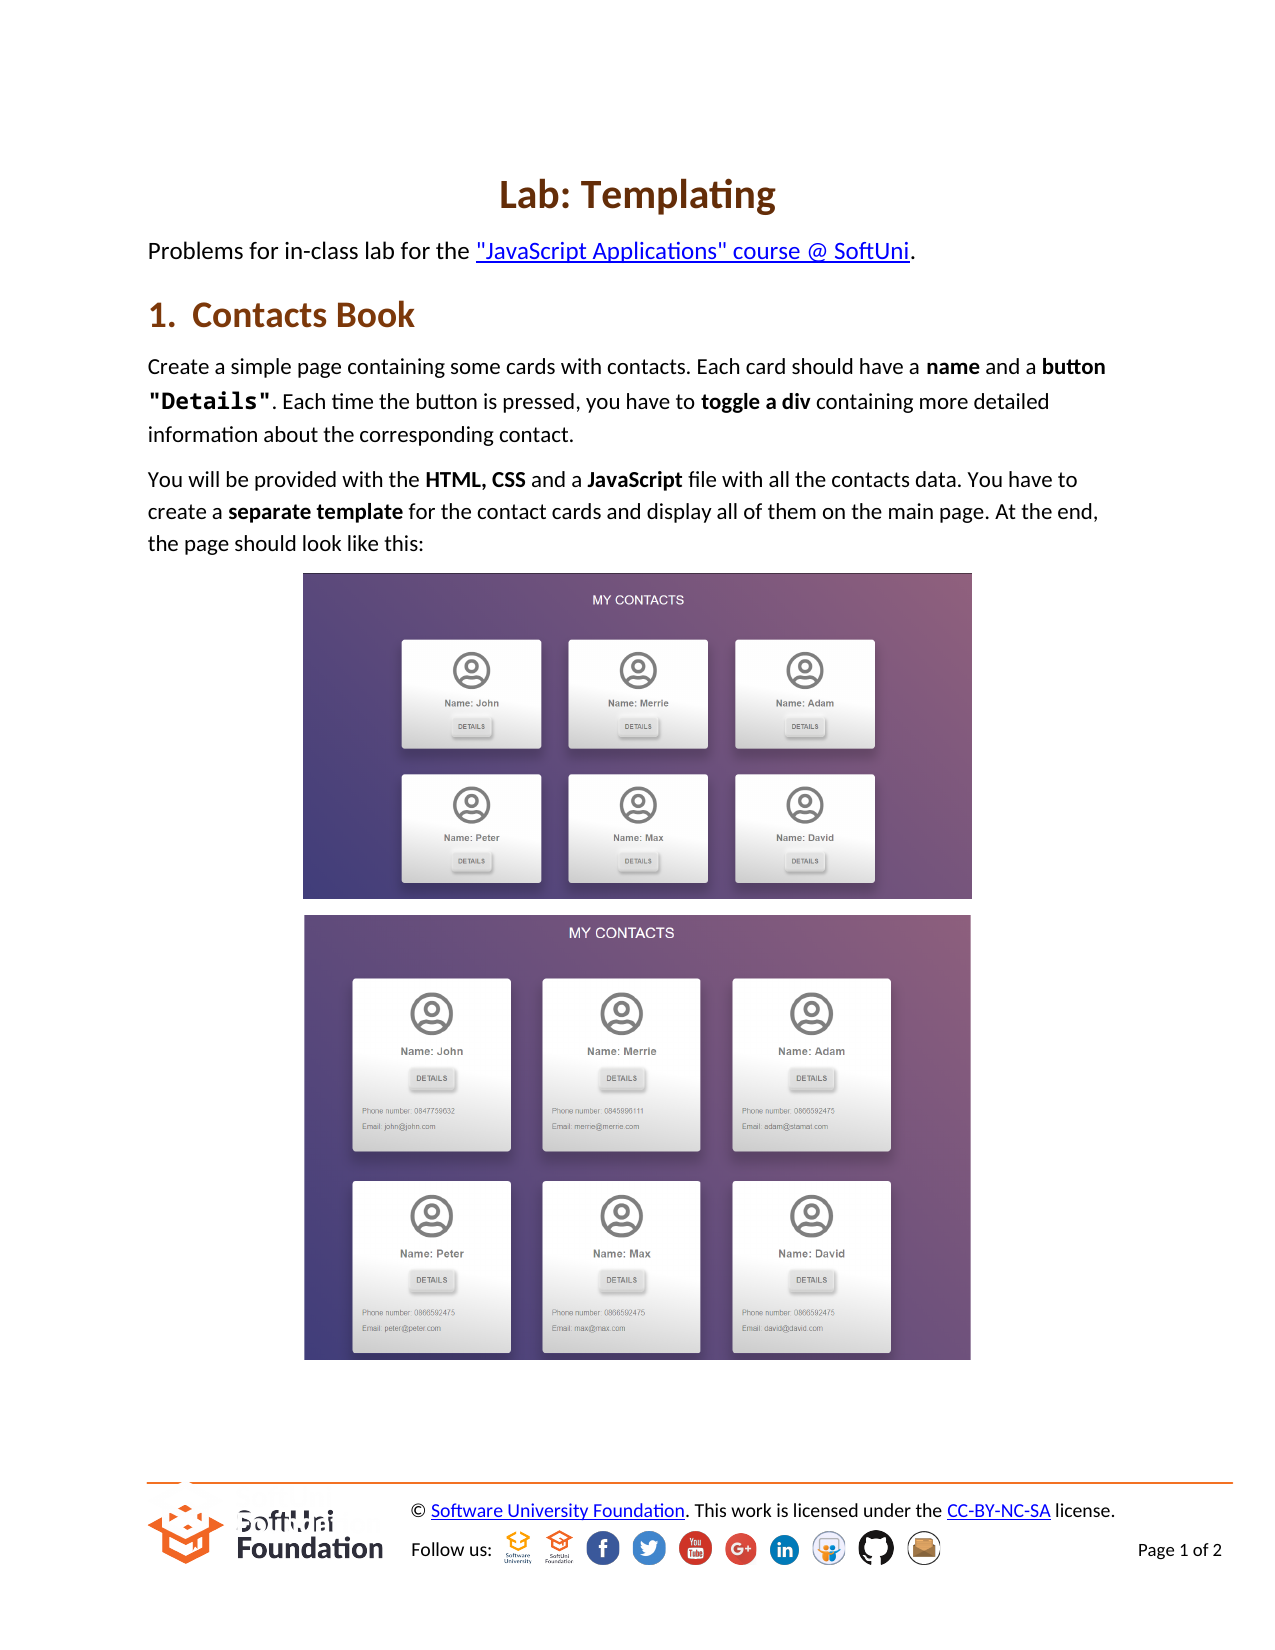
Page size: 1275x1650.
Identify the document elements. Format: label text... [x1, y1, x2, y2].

picture [858, 1530, 894, 1565]
picture [770, 1556, 778, 1565]
picture [679, 1531, 712, 1565]
picture [791, 1535, 799, 1544]
text Problems for in-class lab for the "JavaScript Applications" course @ SoftUni. [148, 235, 1127, 266]
picture [147, 1480, 383, 1564]
picture [632, 1531, 666, 1565]
picture [303, 573, 972, 899]
picture [907, 1531, 941, 1565]
picture [725, 1533, 757, 1565]
subtitle Contacts Book [148, 291, 1127, 337]
picture [770, 1535, 778, 1544]
subtitle Lab: Templating [148, 168, 1127, 219]
picture [812, 1531, 846, 1565]
picture [504, 1531, 532, 1565]
text You will be provided with the HTML, CSS and a JavaScript file with all the contacts data. You have to create a separate template for the contact cards and display all of them on the main page. At the end, the page should look like this: [148, 465, 1127, 557]
text Create a simple page containing some cards with contacts. Each card should have a name and a button "Details". Each time the button is pressed, you have to toggle a div containing more detailed information about the corresponding contact. [148, 352, 1127, 448]
picture [545, 1530, 574, 1565]
picture [586, 1531, 620, 1565]
picture [791, 1556, 799, 1565]
picture [304, 915, 971, 1360]
picture [783, 1547, 792, 1556]
